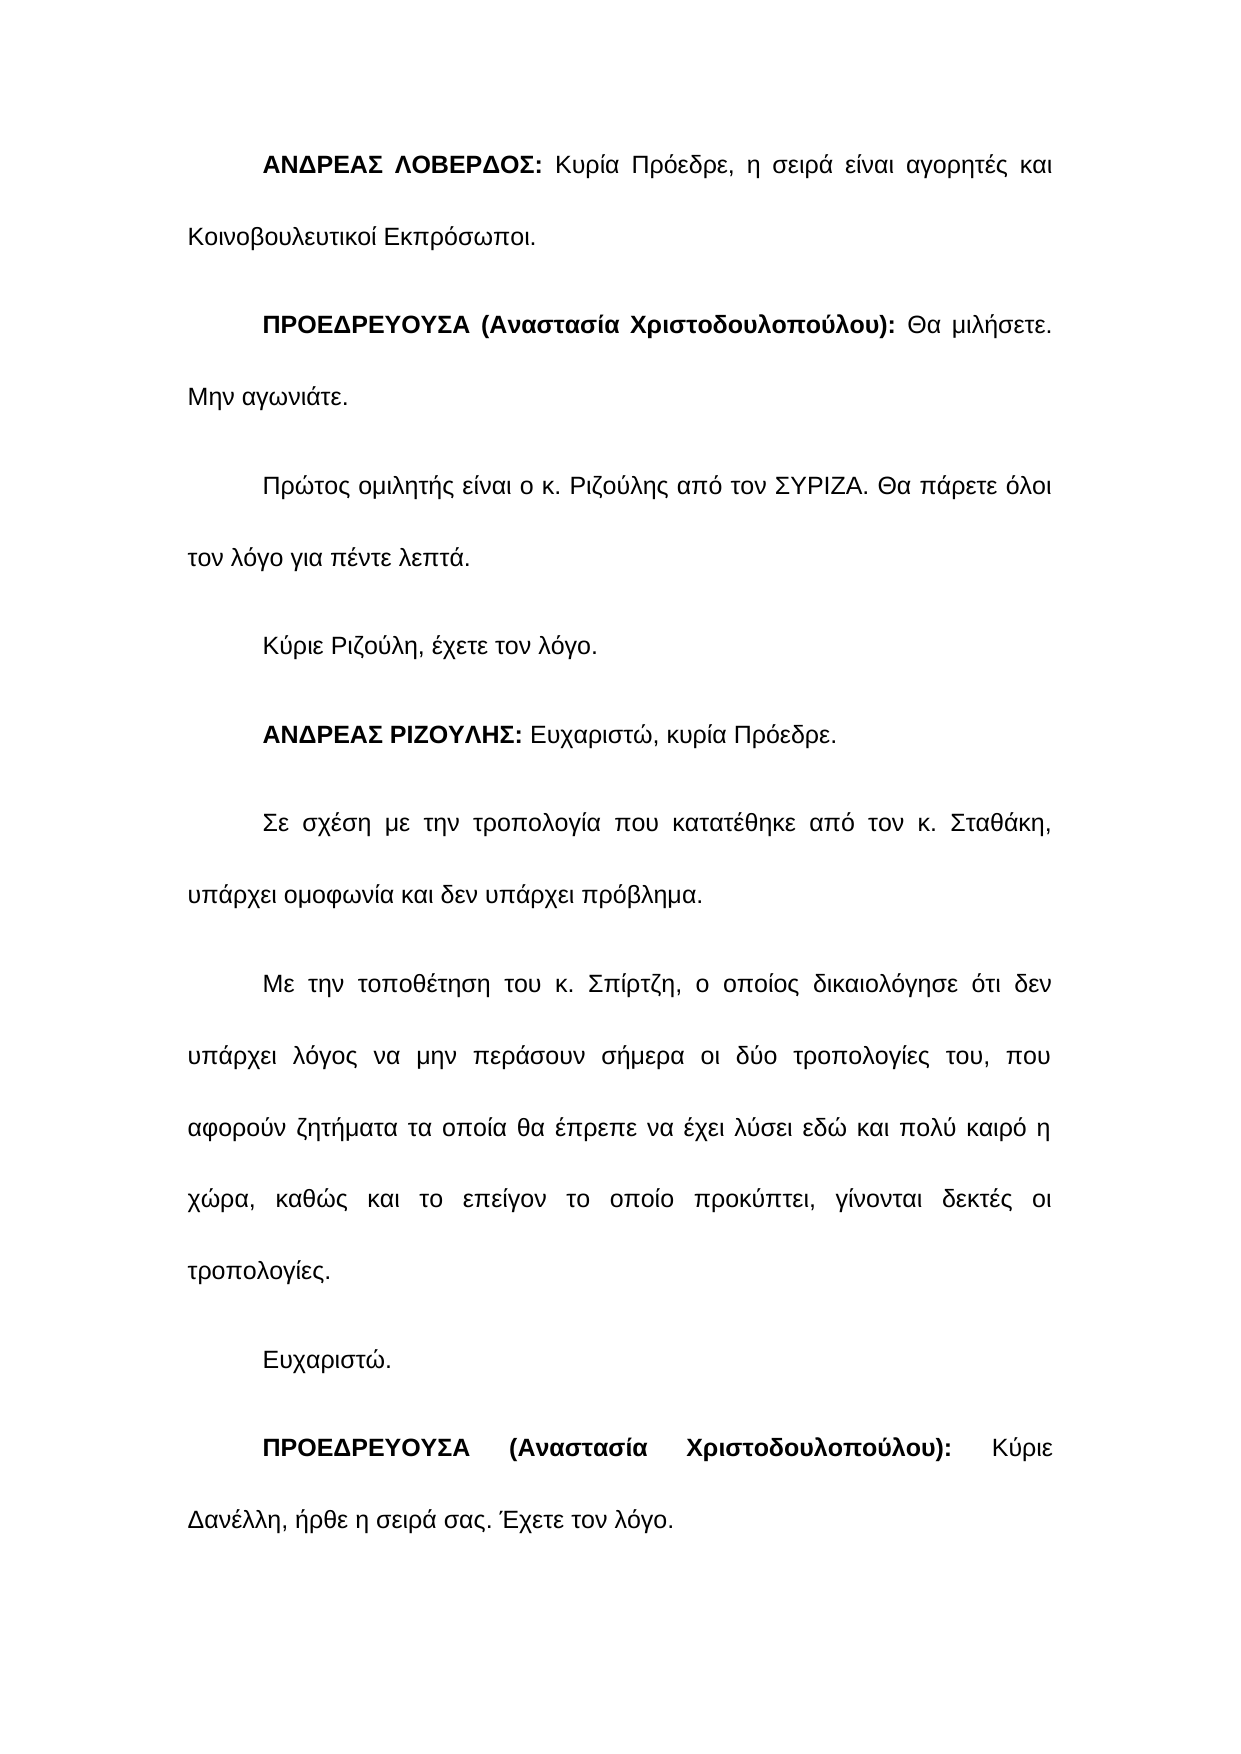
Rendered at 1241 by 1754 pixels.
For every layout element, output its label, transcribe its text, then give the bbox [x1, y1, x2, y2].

text Κύριε Ριζούλη, έχετε τον λόγο. [187, 631, 1053, 660]
text ΠΡΟΕΔΡΕΥΟΥΣΑ (Αναστασία Χριστοδουλοπούλου): Κύριε Δανέλλη, ήρθε η σειρά σας. Έχετε τον λόγο. [187, 1433, 1053, 1534]
text Ευχαριστώ. [187, 1345, 1053, 1373]
text ΑΝΔΡΕΑΣ ΡΙΖΟΥΛΗΣ: Ευχαριστώ, κυρία Πρόεδρε. [187, 720, 1053, 748]
text ΑΝΔΡΕΑΣ ΛΟΒΕΡΔΟΣ: Κυρία Πρόεδρε, η σειρά είναι αγορητές και Κοινοβουλευτικοί Εκπρόσωποι. [187, 150, 1053, 251]
text Με την τοποθέτηση του κ. Σπίρτζη, ο οποίος δικαιολόγησε ότι δεν υπάρχει λόγος να μην περάσουν σήμερα οι δύο τροπολογίες του, που αφορούν ζητήματα τα οποία θα έπρεπε να έχει λύσει εδώ και πολύ καιρό η χώρα, καθώς και το επείγον το οποίο προκύπτει, γίνονται δεκτές οι τροπολογίες. [187, 969, 1053, 1285]
text Πρώτος ομιλητής είναι ο κ. Ριζούλης από τον ΣΥΡΙΖΑ. Θα πάρετε όλοι τον λόγο για πέντε λεπτά. [187, 471, 1053, 571]
text Σε σχέση με την τροπολογία που κατατέθηκε από τον κ. Σταθάκη, υπάρχει ομοφωνία και δεν υπάρχει πρόβλημα. [187, 808, 1053, 909]
text ΠΡΟΕΔΡΕΥΟΥΣΑ (Αναστασία Χριστοδουλοπούλου): Θα μιλήσετε. Μην αγωνιάτε. [187, 310, 1053, 411]
